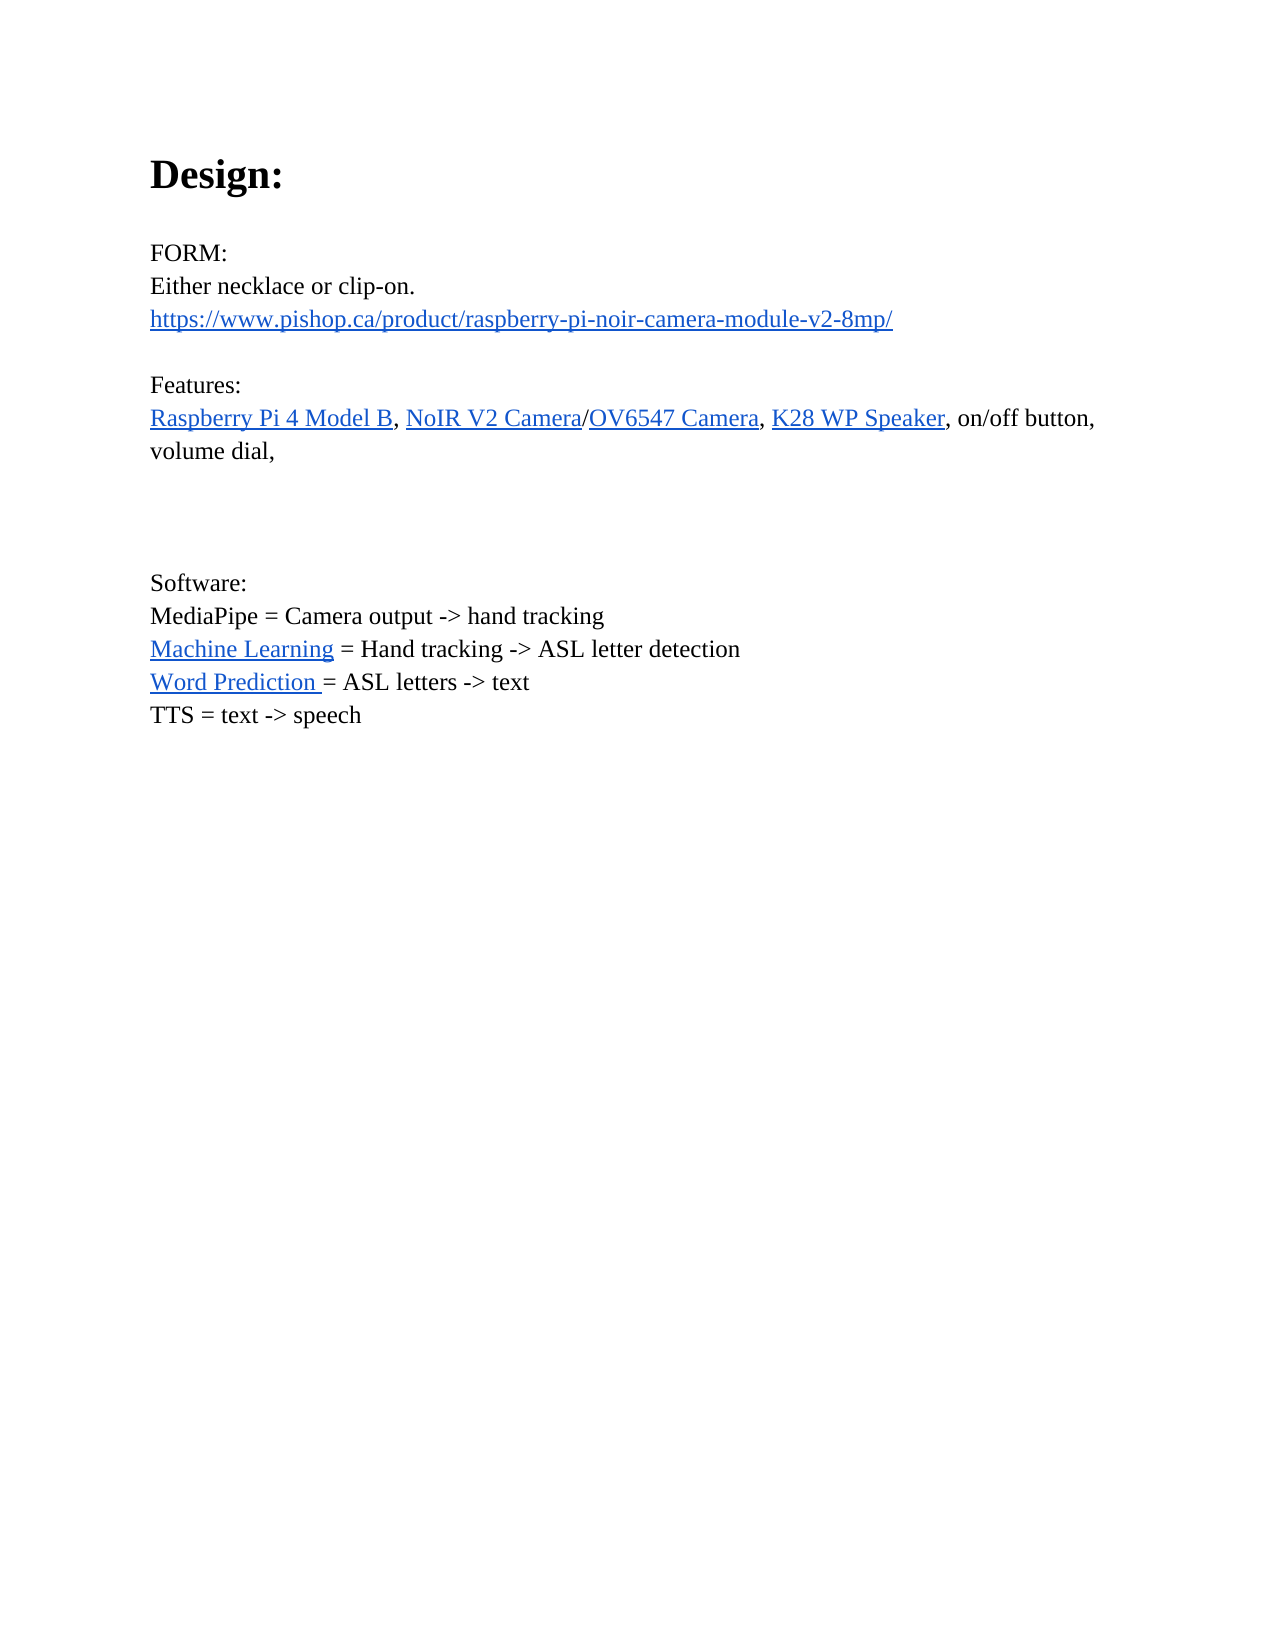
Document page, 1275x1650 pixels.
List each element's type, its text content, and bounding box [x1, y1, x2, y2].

text https://www.pishop.ca/product/raspberry-pi-noir-camera-module-v2-8mp/ [150, 304, 1125, 333]
text Word Prediction = ASL letters -> text [150, 667, 1125, 696]
text Machine Learning = Hand tracking -> ASL letter detection [150, 634, 1125, 663]
text TTS = text -> speech [150, 700, 1125, 729]
subtitle Design: [150, 150, 1125, 198]
text MediaPipe = Camera output -> hand tracking [150, 601, 1125, 630]
text Either necklace or clip-on. [150, 271, 1125, 300]
text Features: Raspberry Pi 4 Model B, NoIR V2 Camera/OV6547 Camera, K28 WP Speaker, on/off button, volume dial, [150, 370, 1125, 465]
text Software: [150, 568, 1125, 597]
text FORM: [150, 238, 1125, 267]
